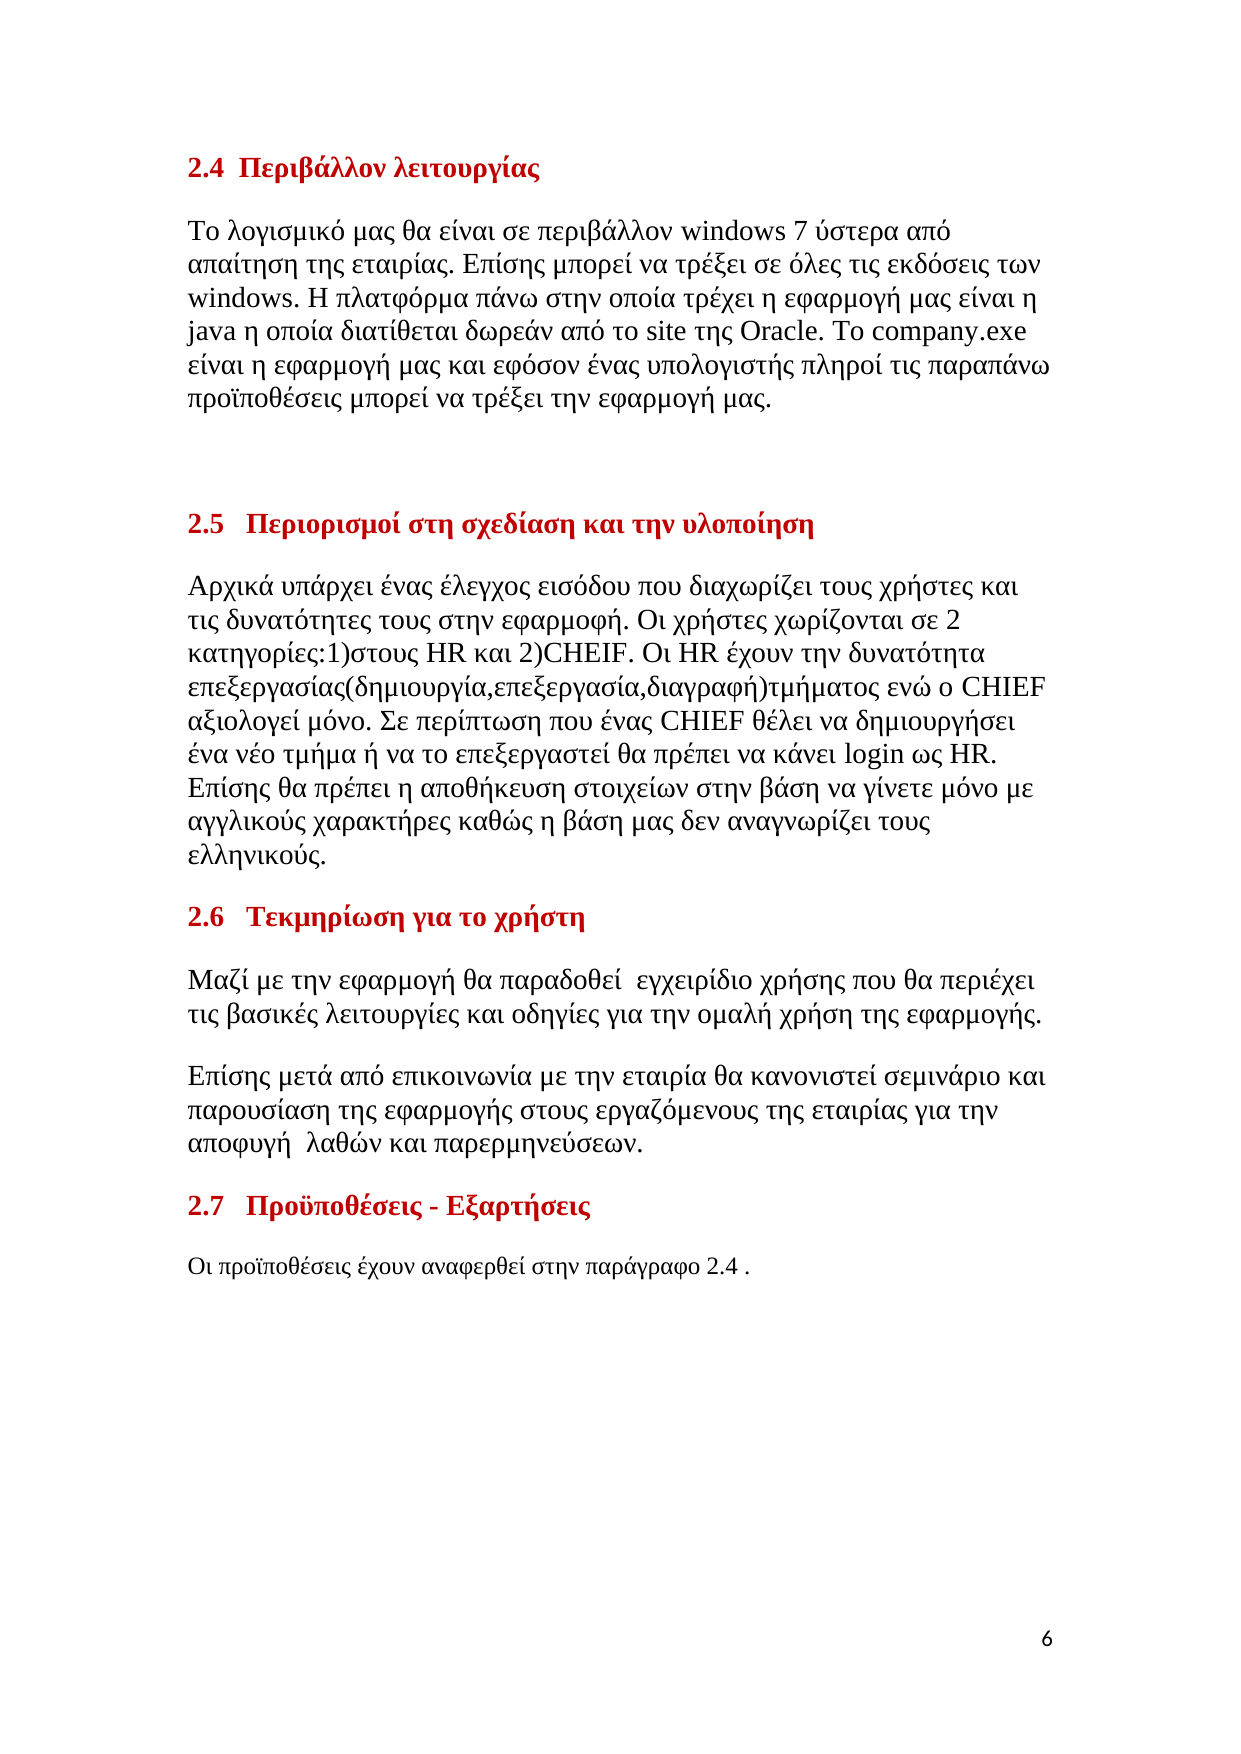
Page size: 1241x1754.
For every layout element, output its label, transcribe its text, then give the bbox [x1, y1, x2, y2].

text Μαζί με την εφαρμογή θα παραδοθεί εγχειρίδιο χρήσης που θα περιέχει τις βασικές λειτουργίες και οδηγίες για την ομαλή χρήση της εφαρμογής. [187, 962, 1053, 1029]
text 2.4 Περιβάλλον λειτουργίας [187, 150, 1053, 183]
text 2.6 Τεκμηρίωση για το χρήστη [187, 899, 1053, 933]
text 2.5 Περιορισμοί στη σχεδίαση και την υλοποίηση [187, 506, 1053, 539]
text Οι προϊποθέσεις έχουν αναφερθεί στην παράγραφο 2.4 . [187, 1251, 1053, 1280]
text Επίσης μετά από επικοινωνία με την εταιρία θα κανονιστεί σεμινάριο και παρουσίαση της εφαρμογής στους εργαζόμενους της εταιρίας για την αποφυγή λαθών και παρερμηνεύσεων. [187, 1058, 1053, 1159]
text Το λογισμικό μας θα είναι σε περιβάλλον windows 7 ύστερα από απαίτηση της εταιρίας. Επίσης μπορεί να τρέξει σε όλες τις εκδόσεις των windows. Η πλατφόρμα πάνω στην οποία τρέχει η εφαρμογή μας είναι η java η οποία διατίθεται δωρεάν από το site της Oracle. Το company.exe είναι η εφαρμογή μας και εφόσον ένας υπολογιστής πληροί τις παραπάνω προϊποθέσεις μπορεί να τρέξει την εφαρμογή μας. [187, 213, 1053, 414]
text Αρχικά υπάρχει ένας έλεγχος εισόδου που διαχωρίζει τους χρήστες και τις δυνατότητες τους στην εφαρμοφή. Οι χρήστες χωρίζονται σε 2 κατηγορίες:1)στους HR και 2)CHEIF. Οι HR έχουν την δυνατότητα επεξεργασίας(δημιουργία,επεξεργασία,διαγραφή)τμήματος ενώ ο CHIEF αξιολογεί μόνο. Σε περίπτωση που ένας CHIEF θέλει να δημιουργήσει ένα νέο τμήμα ή να το επεξεργαστεί θα πρέπει να κάνει login ως HR. Επίσης θα πρέπει η αποθήκευση στοιχείων στην βάση να γίνετε μόνο με αγγλικούς χαρακτήρες καθώς η βάση μας δεν αναγνωρίζει τους ελληνικούς. [187, 568, 1053, 870]
text 2.7 Προϋποθέσεις - Εξαρτήσεις [187, 1188, 1053, 1222]
